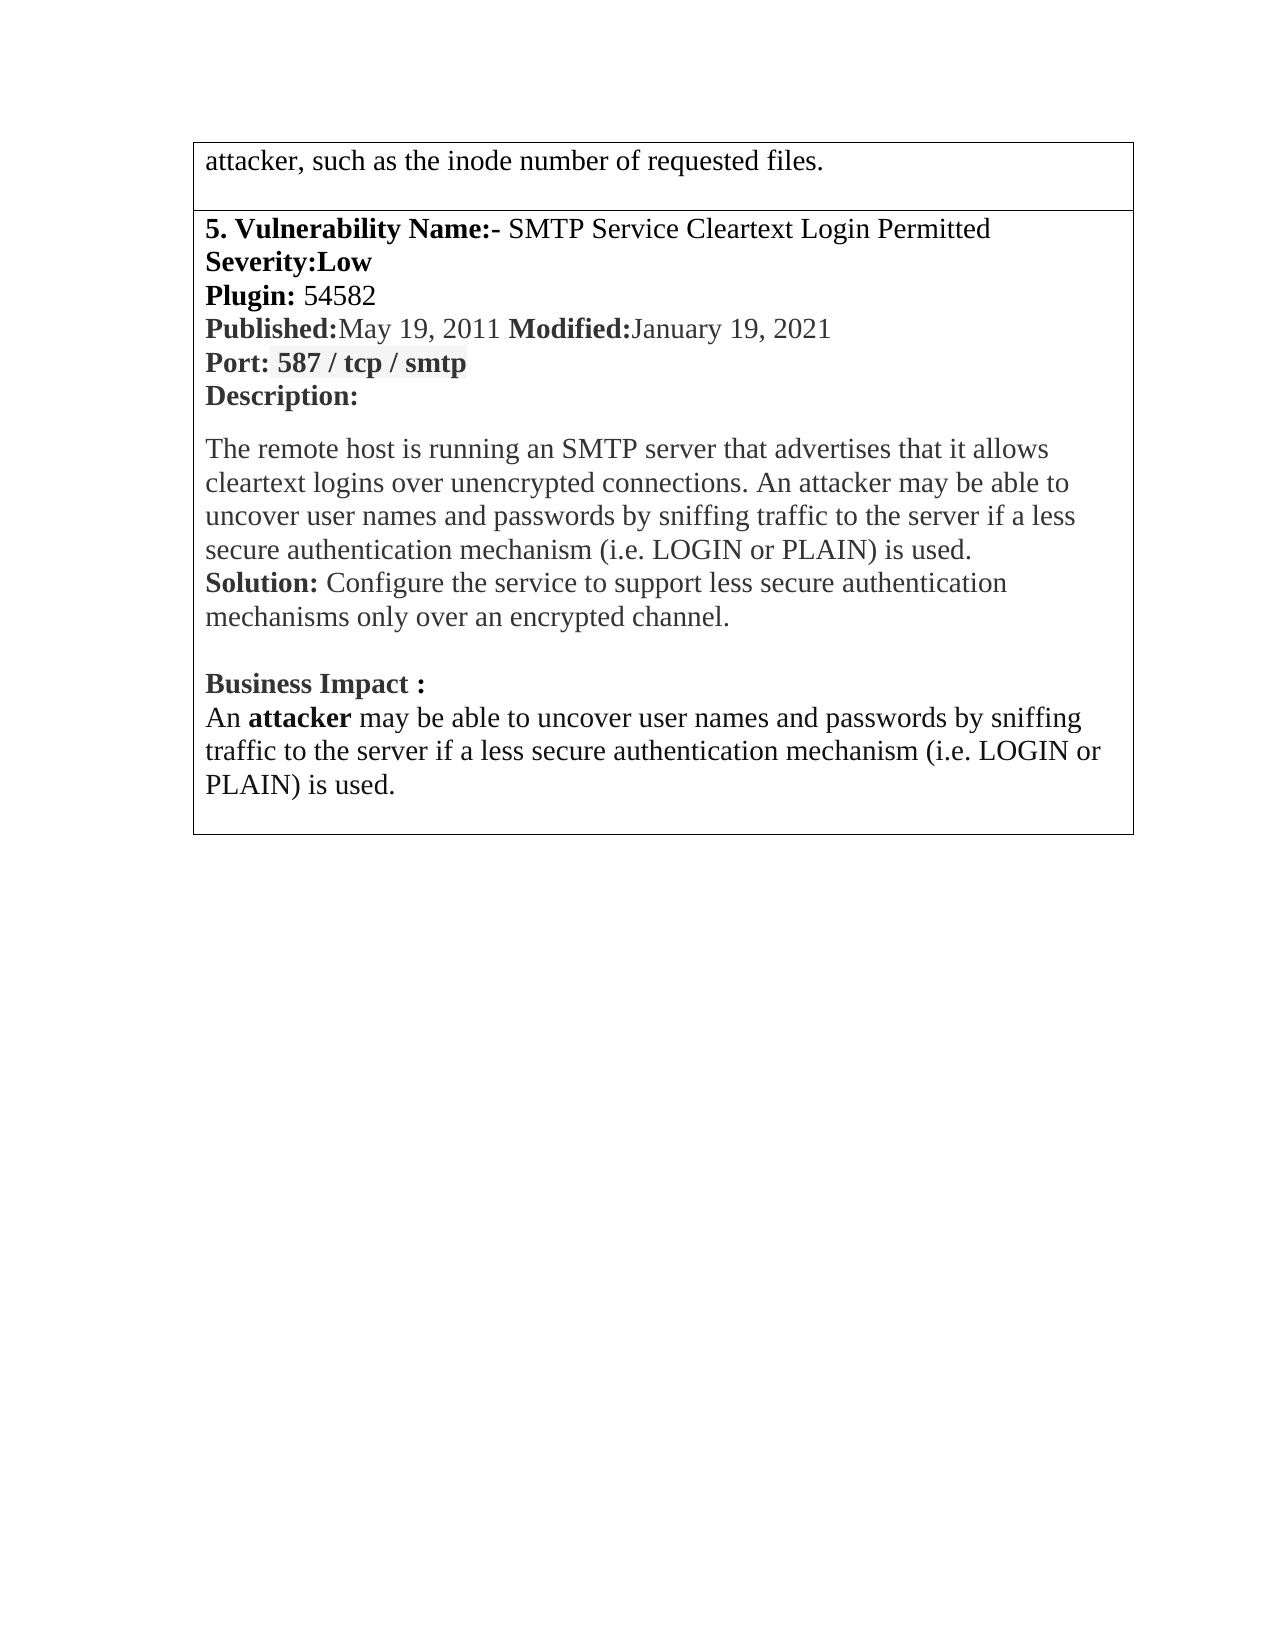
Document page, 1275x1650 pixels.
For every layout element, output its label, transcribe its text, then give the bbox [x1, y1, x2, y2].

table_cell 5. Vulnerability Name:- SMTP Service Cleartext Login Permitted Severity:Low Plugin: 54582 Published:May 19, 2011 Modified:January 19, 2021 Port: 587 / tcp / smtp Description: The remote host is running an SMTP server that advertises that it allows cleartext logins over unencrypted connections. An attacker may be able to uncover user names and passwords by sniffing traffic to the server if a less secure authentication mechanism (i.e. LOGIN or PLAIN) is used. Solution: Configure the service to support less secure authentication mechanisms only over an encrypted channel. Business Impact : An attacker may be able to uncover user names and passwords by sniffing traffic to the server if a less secure authentication mechanism (i.e. LOGIN or PLAIN) is used. [194, 211, 1133, 834]
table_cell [194, 143, 1133, 210]
